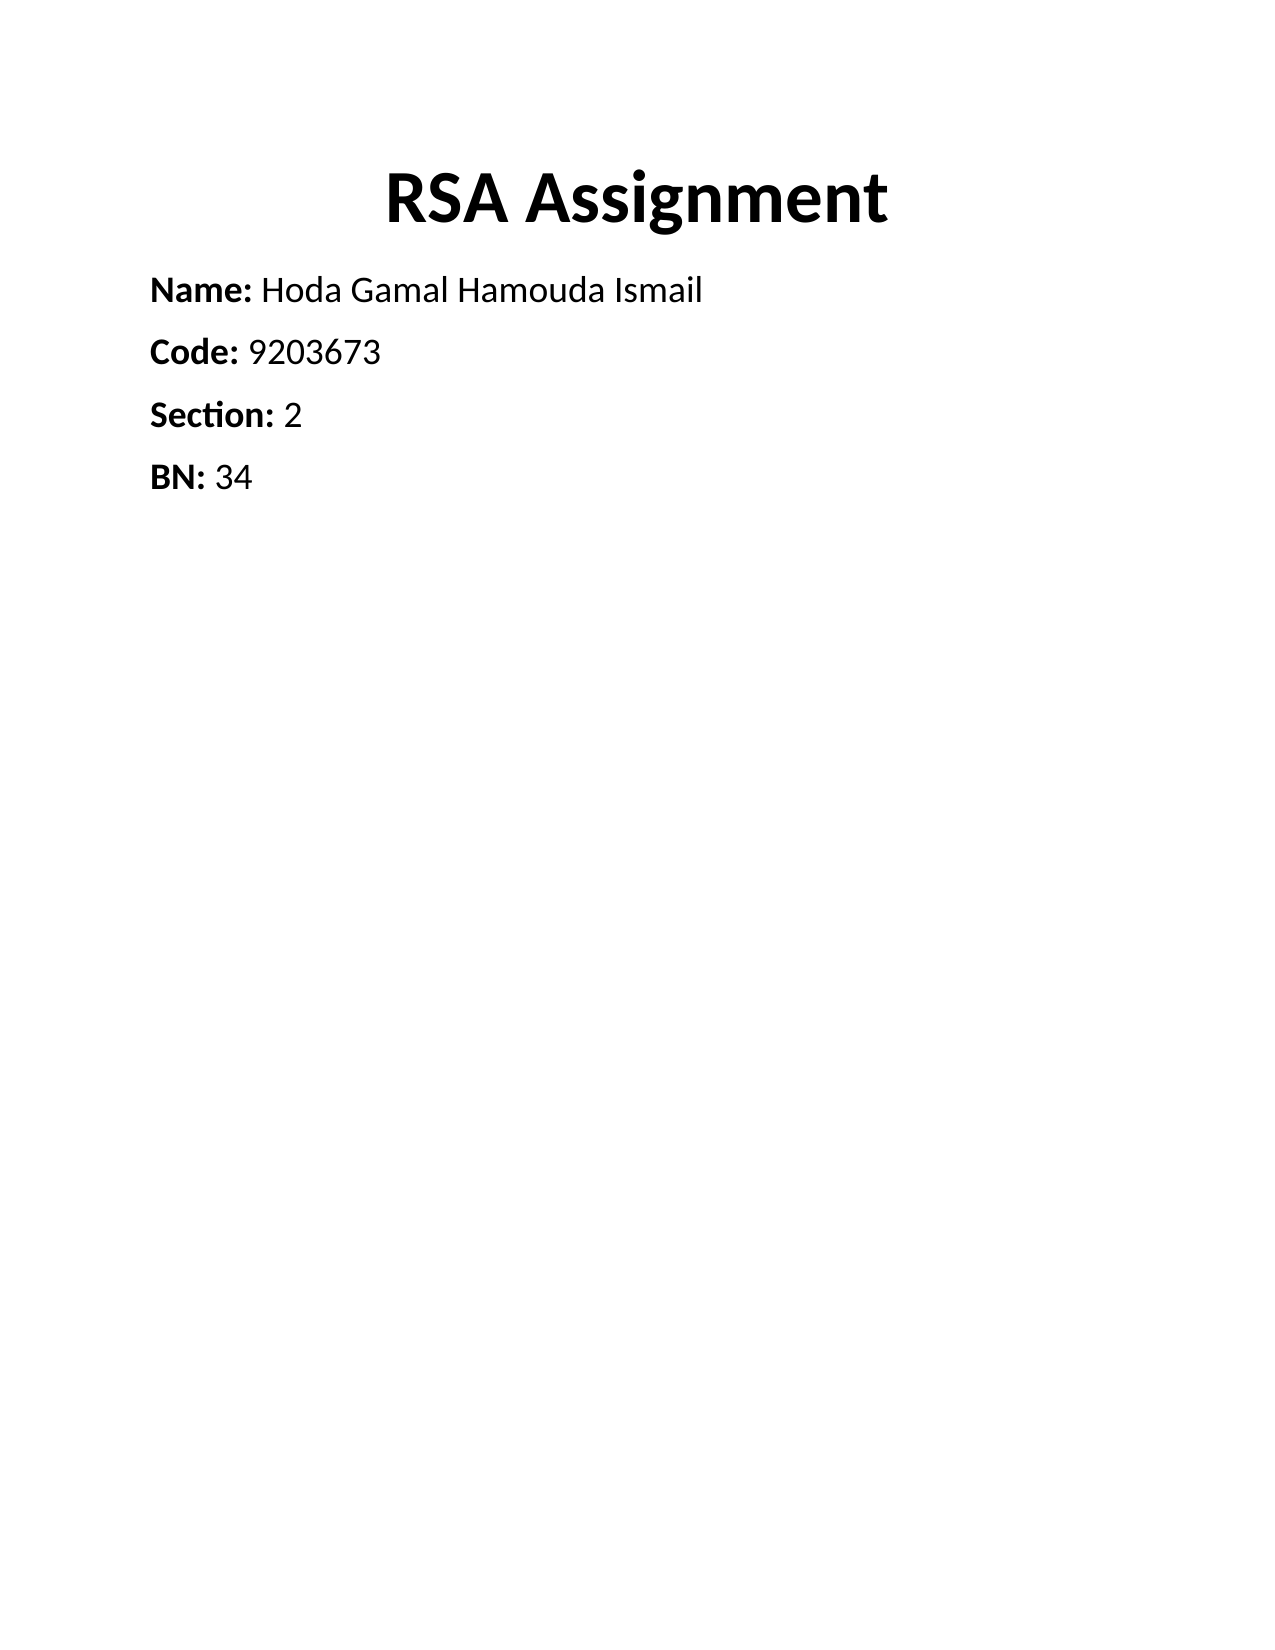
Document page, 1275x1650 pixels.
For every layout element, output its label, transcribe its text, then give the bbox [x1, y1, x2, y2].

text BN: 34 [150, 453, 1125, 499]
text RSA Assignment [150, 150, 1125, 242]
text Code: 9203673 [150, 328, 1125, 374]
text Name: Hoda Gamal Hamouda Ismail [150, 266, 1125, 311]
text Section: 2 [150, 391, 1125, 436]
